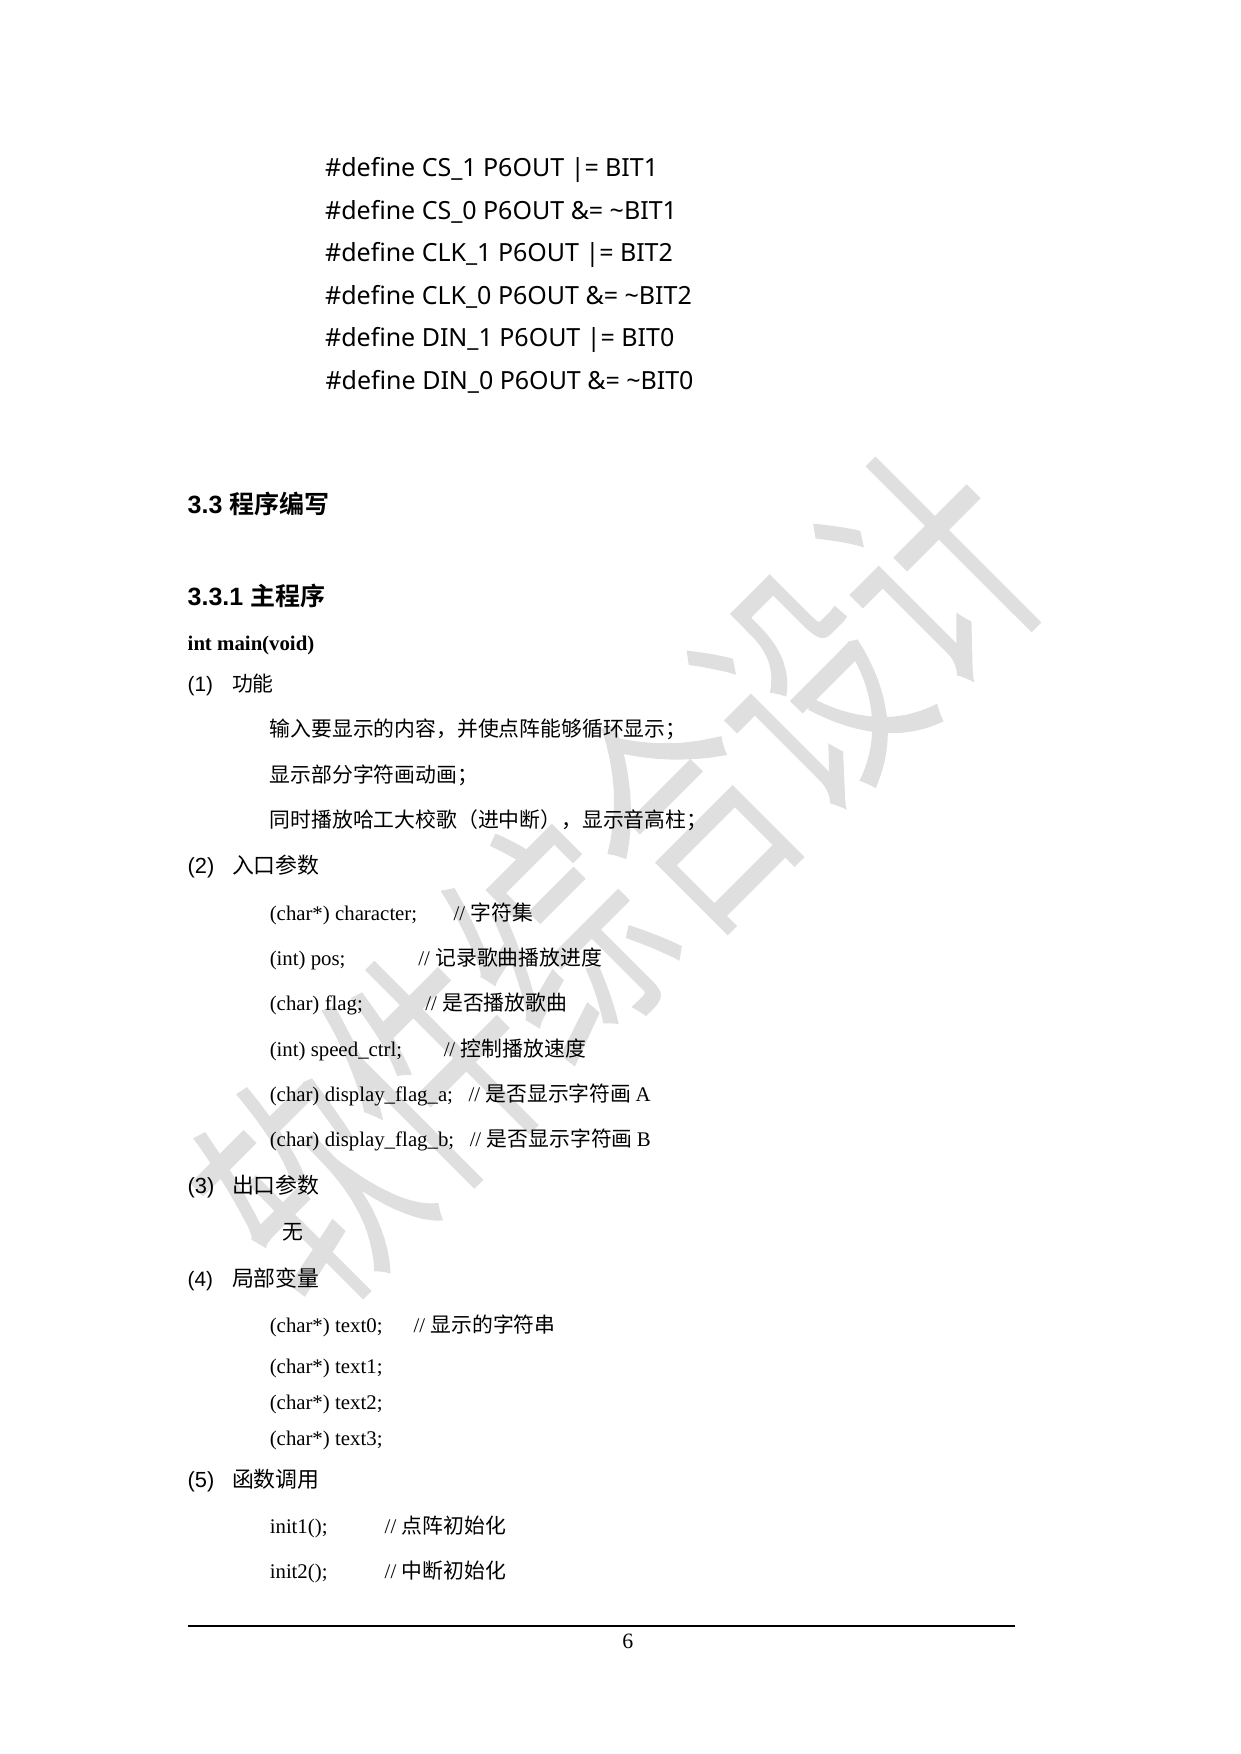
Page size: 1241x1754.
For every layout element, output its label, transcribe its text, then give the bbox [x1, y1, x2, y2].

text #define CS_1 P6OUT |= BIT1 [275, 150, 1053, 184]
text (char*) text1; [232, 1353, 1053, 1378]
subtitle 局部变量 [187, 1261, 1053, 1292]
text (char) flag; // 是否播放歌曲 [232, 987, 1053, 1017]
text #define DIN_1 P6OUT |= BIT0 [275, 320, 1053, 354]
subtitle 出口参数 [187, 1168, 1053, 1199]
text 无 [238, 1215, 1053, 1246]
text (char*) text0; // 显示的字符串 [232, 1308, 1053, 1338]
text (int) pos; // 记录歌曲播放进度 [232, 941, 1053, 972]
text #define CLK_0 P6OUT &= ~BIT2 [275, 277, 1053, 312]
text (char) display_flag_b; // 是否显示字符画B [232, 1123, 1053, 1153]
text int main(void) [187, 631, 1053, 655]
text init2(); // 中断初始化 [232, 1554, 1053, 1585]
subtitle 3.3 程序编写 [187, 485, 1053, 521]
text #define DIN_0 P6OUT &= ~BIT0 [238, 362, 1053, 397]
text (int) speed_ctrl; // 控制播放速度 [232, 1032, 1053, 1062]
text #define CLK_1 P6OUT |= BIT2 [275, 235, 1053, 269]
text 显示部分字符画动画； [232, 758, 1053, 788]
subtitle 功能 [187, 667, 1053, 697]
text 同时播放哈工大校歌（进中断），显示音高柱； [232, 803, 1053, 833]
text #define CS_0 P6OUT &= ~BIT1 [275, 192, 1053, 227]
text 输入要显示的内容，并使点阵能够循环显示； [232, 713, 1053, 743]
text (char*) text2; [232, 1389, 1053, 1414]
text (char) display_flag_a; // 是否显示字符画A [232, 1077, 1053, 1107]
text (char*) text3; [232, 1426, 1053, 1450]
subtitle 入口参数 [187, 848, 1053, 880]
subtitle 函数调用 [187, 1462, 1053, 1493]
text (char*) character; // 字符集 [232, 896, 1053, 926]
text init1(); // 点阵初始化 [232, 1509, 1053, 1539]
subtitle 3.3.1 主程序 [187, 577, 1053, 613]
